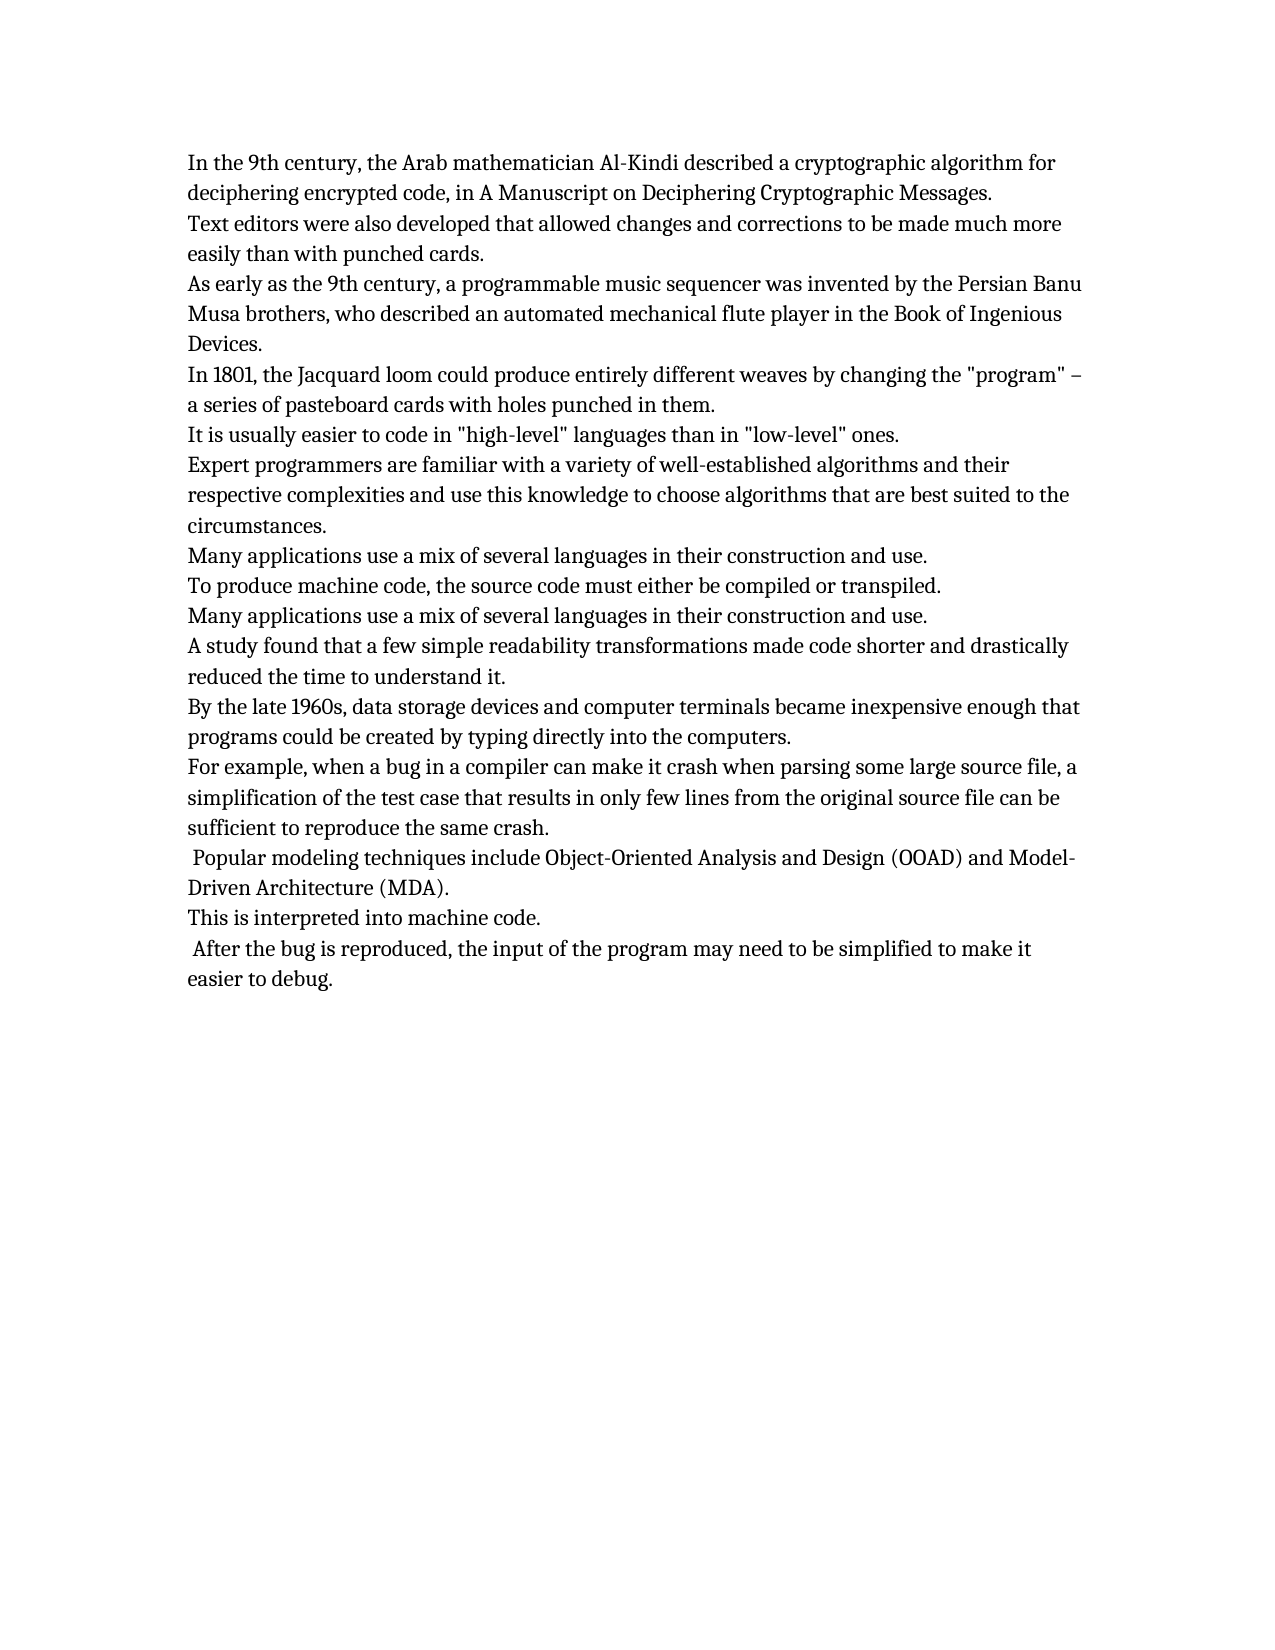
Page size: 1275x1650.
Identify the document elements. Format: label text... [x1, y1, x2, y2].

text In the 9th century, the Arab mathematician Al-Kindi described a cryptographic algorithm for deciphering encrypted code, in A Manuscript on Deciphering Cryptographic Messages. Text editors were also developed that allowed changes and corrections to be made much more easily than with punched cards. As early as the 9th century, a programmable music sequencer was invented by the Persian Banu Musa brothers, who described an automated mechanical flute player in the Book of Ingenious Devices. In 1801, the Jacquard loom could produce entirely different weaves by changing the "program" – a series of pasteboard cards with holes punched in them. It is usually easier to code in "high-level" languages than in "low-level" ones. Expert programmers are familiar with a variety of well-established algorithms and their respective complexities and use this knowledge to choose algorithms that are best suited to the circumstances. Many applications use a mix of several languages in their construction and use. To produce machine code, the source code must either be compiled or transpiled. Many applications use a mix of several languages in their construction and use. A study found that a few simple readability transformations made code shorter and drastically reduced the time to understand it. By the late 1960s, data storage devices and computer terminals became inexpensive enough that programs could be created by typing directly into the computers. For example, when a bug in a compiler can make it crash when parsing some large source file, a simplification of the test case that results in only few lines from the original source file can be sufficient to reproduce the same crash. Popular modeling techniques include Object-Oriented Analysis and Design (OOAD) and Model-Driven Architecture (MDA). This is interpreted into machine code. After the bug is reproduced, the input of the program may need to be simplified to make it easier to debug. [187, 150, 1087, 992]
